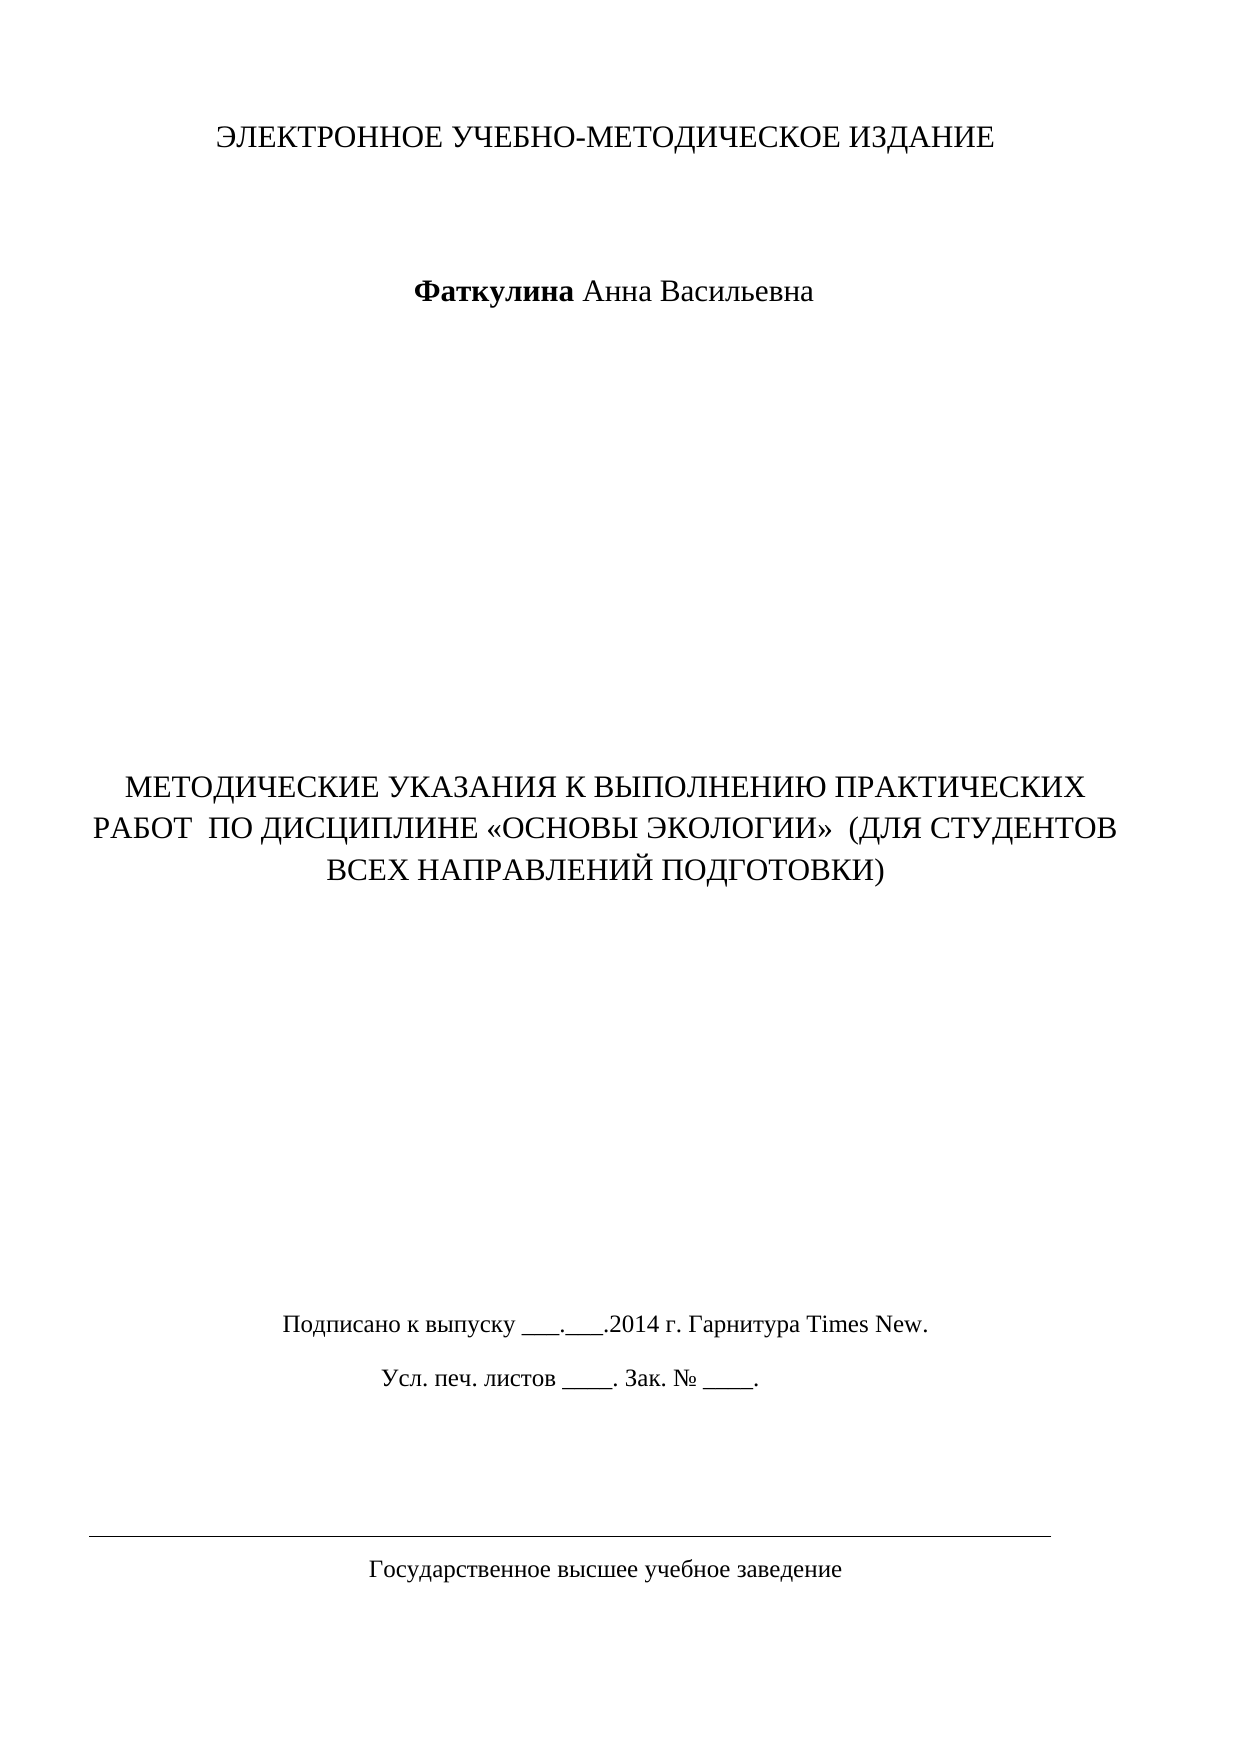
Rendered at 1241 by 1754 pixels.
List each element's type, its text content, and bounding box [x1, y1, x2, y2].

text Подписано к выпуску ___.___.2014 г. Гарнитура Times New. [89, 1309, 1122, 1338]
text МЕТОДИЧЕСКИЕ УКАЗАНИЯ К ВЫПОЛНЕНИЮ ПРАКТИЧЕСКИХ РАБОТ ПО ДИСЦИПЛИНЕ «ОСНОВЫ ЭКОЛОГИИ» (ДЛЯ СТУДЕНТОВ ВСЕХ НАПРАВЛЕНИЙ ПОДГОТОВКИ) [89, 768, 1122, 887]
text Усл. печ. листов ____. Зак. № ____. [89, 1363, 1051, 1392]
text ЭЛЕКТРОННОЕ УЧЕБНО-МЕТОДИЧЕСКОЕ ИЗДАНИЕ [89, 118, 1122, 154]
text Государственное высшее учебное заведение [89, 1554, 1122, 1583]
text Фаткулина Анна Васильевна [413, 272, 1122, 308]
